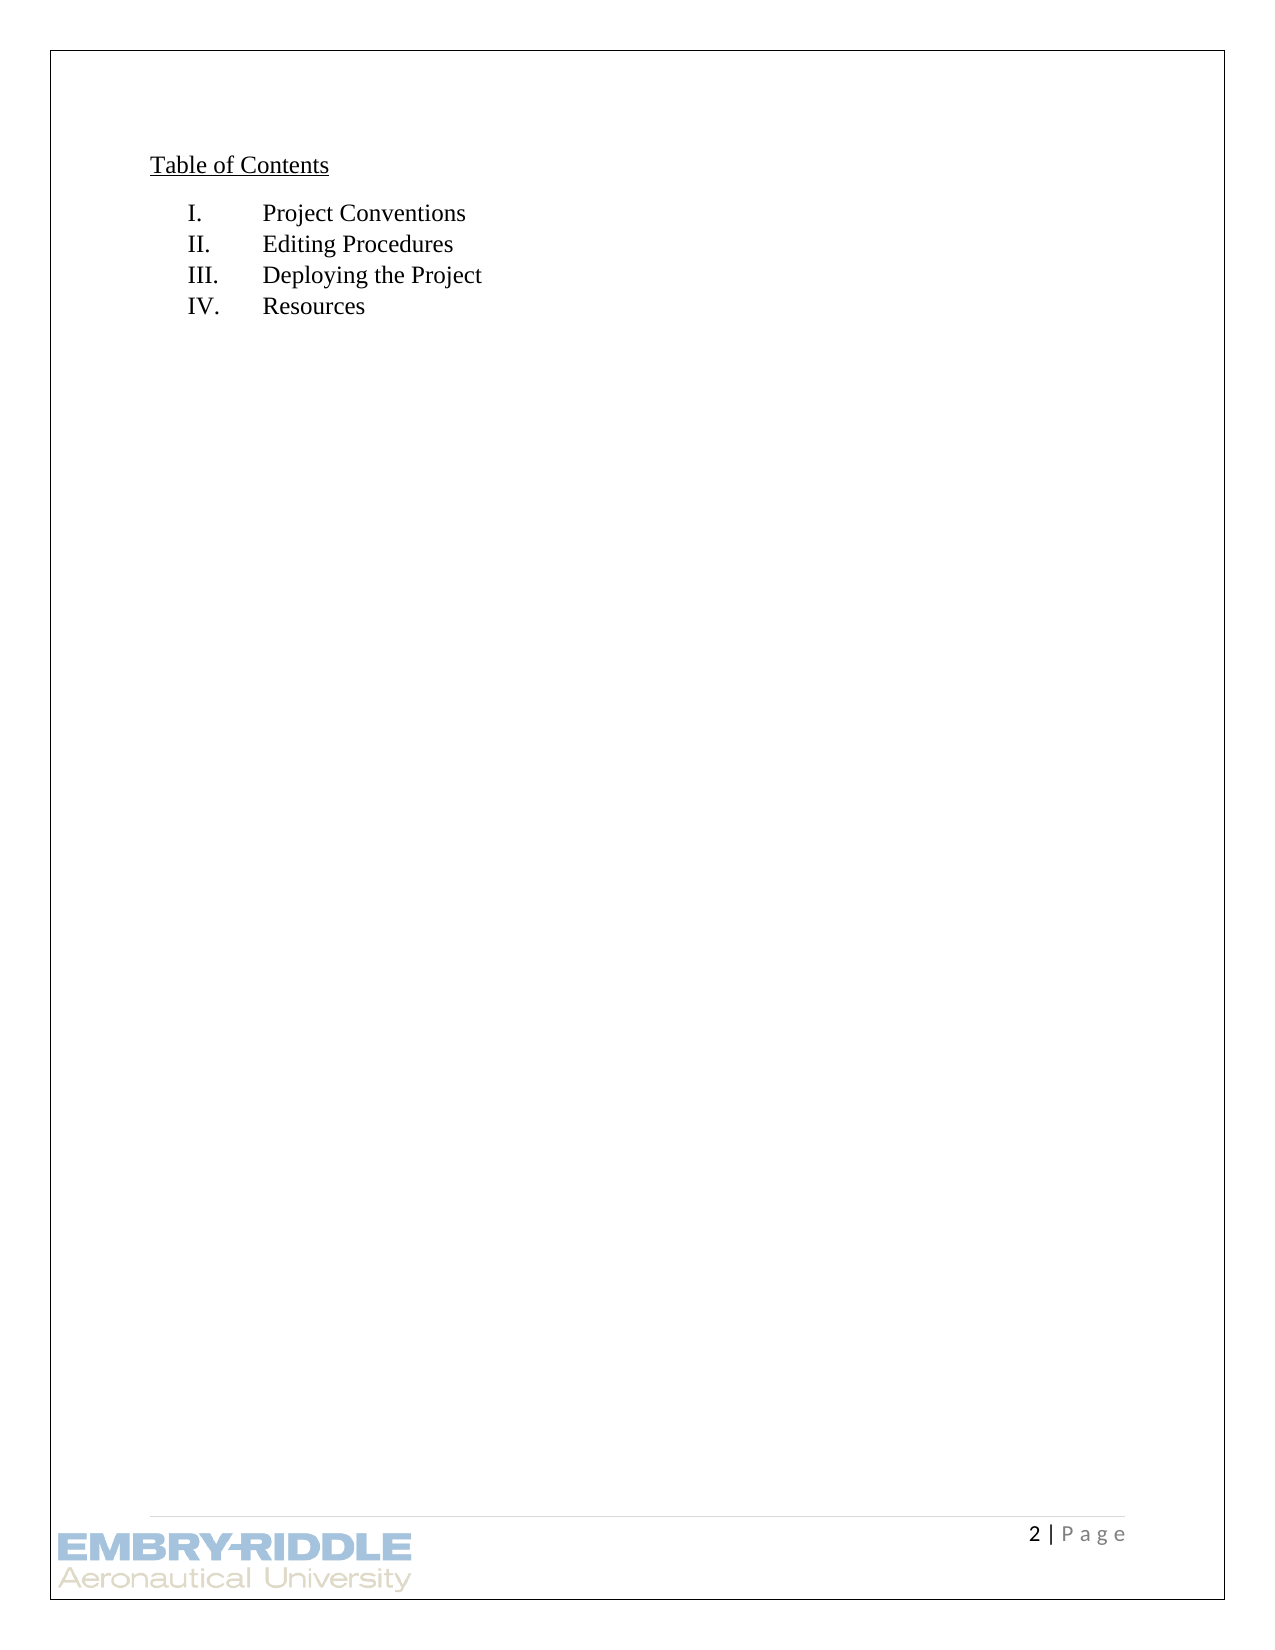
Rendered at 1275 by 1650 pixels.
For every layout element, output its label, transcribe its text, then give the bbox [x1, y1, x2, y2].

list Resources [187, 291, 1125, 319]
list Editing Procedures [187, 229, 1125, 257]
list Project Conventions [187, 198, 1125, 226]
list Deploying the Project [187, 260, 1125, 288]
text Table of Contents [150, 150, 1125, 179]
